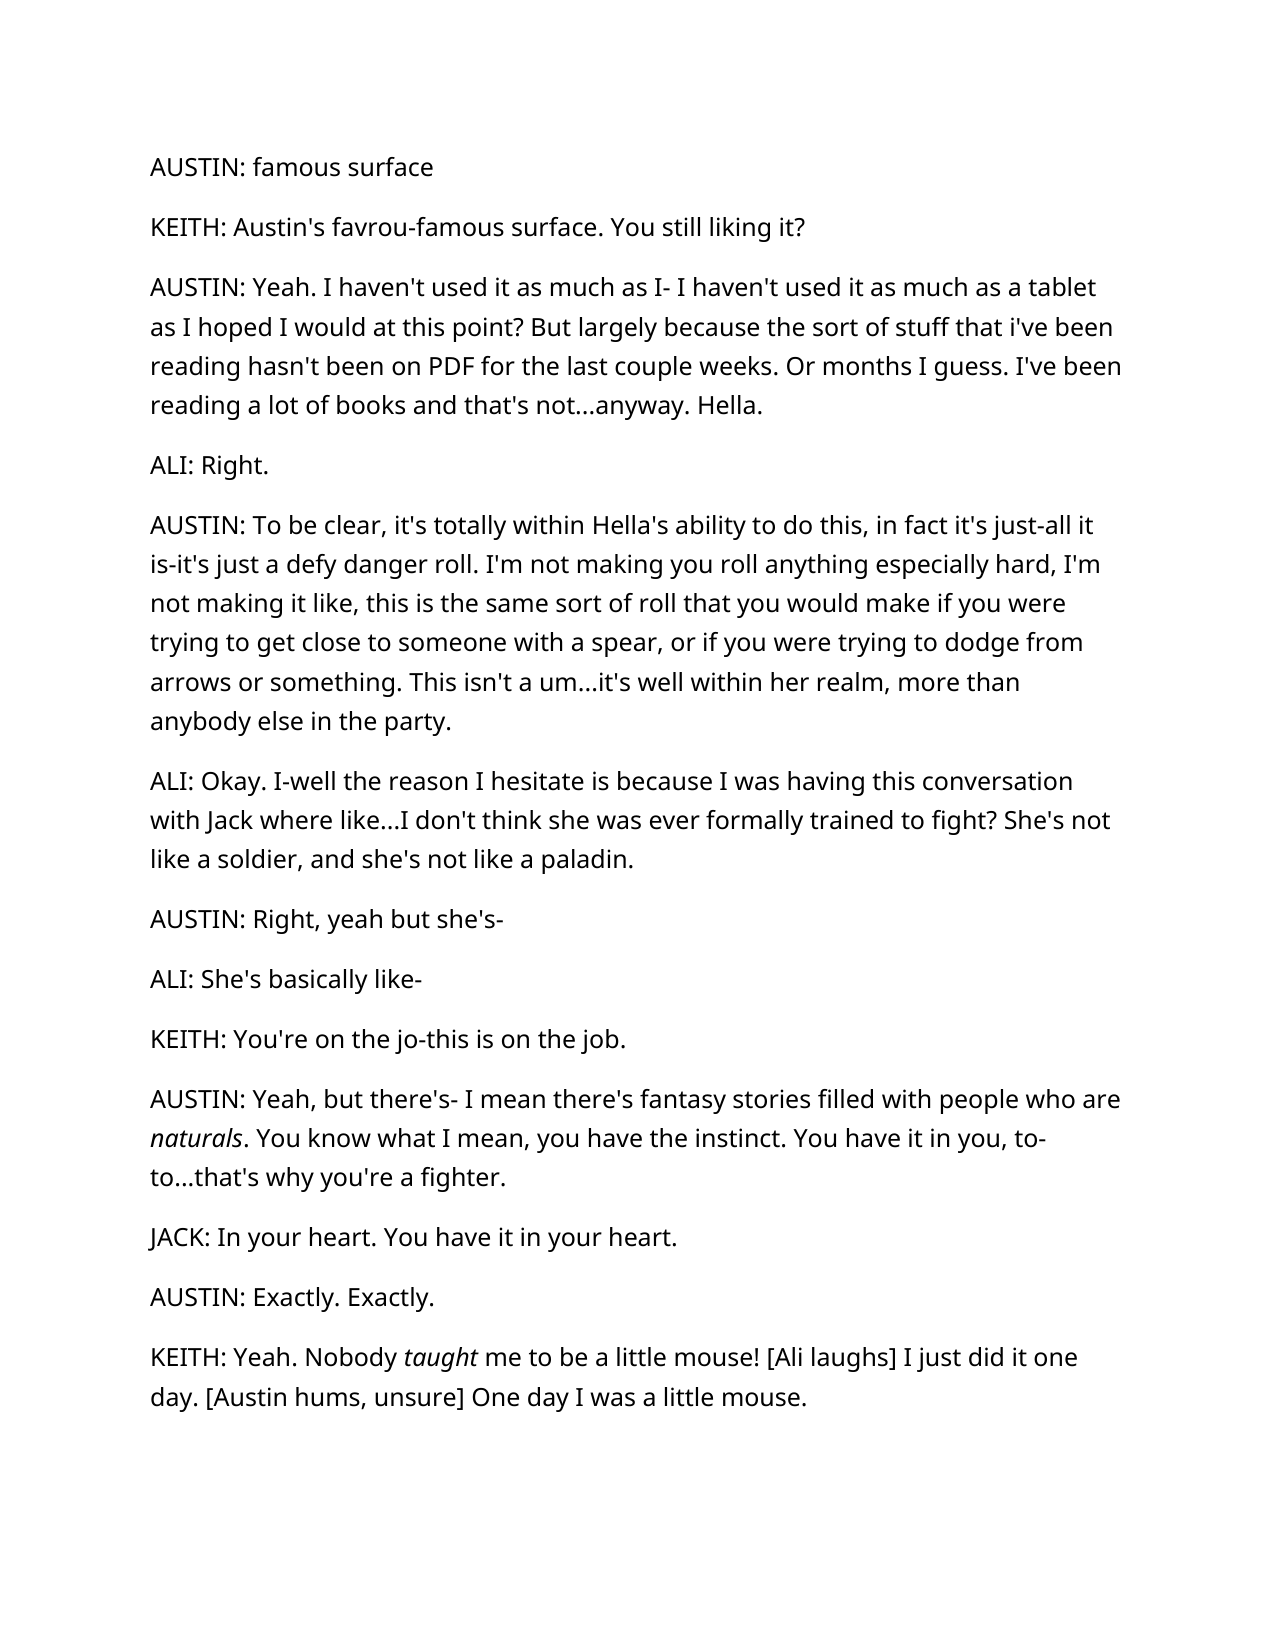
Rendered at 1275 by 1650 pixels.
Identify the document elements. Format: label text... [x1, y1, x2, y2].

text JACK: In your heart. You have it in your heart. [150, 1220, 1125, 1254]
text AUSTIN: To be clear, it's totally within Hella's ability to do this, in fact it's just-all it is-it's just a defy danger roll. I'm not making you roll anything especially hard, I'm not making it like, this is the same sort of roll that you would make if you were trying to get close to someone with a spear, or if you were trying to dodge from arrows or something. This isn't a um...it's well within her realm, more than anybody else in the party. [150, 507, 1125, 737]
text AUSTIN: Yeah, but there's- I mean there's fantasy stories filled with people who are naturals. You know what I mean, you have the instinct. You have it in you, to-to...that's why you're a fighter. [150, 1082, 1125, 1194]
text ALI: Okay. I-well the reason I hesitate is because I was having this conversation with Jack where like...I don't think she was ever formally trained to fight? She's not like a soldier, and she's not like a paladin. [150, 763, 1125, 876]
text ALI: Right. [150, 447, 1125, 482]
text KEITH: Austin's favrou-famous surface. You still liking it? [150, 210, 1125, 244]
text AUSTIN: Yeah. I haven't used it as much as I- I haven't used it as much as a tablet as I hoped I would at this point? But largely because the sort of stuff that i've been reading hasn't been on PDF for the last couple weeks. Or months I guess. I've been reading a lot of books and that's not...anyway. Hella. [150, 270, 1125, 422]
text AUSTIN: Right, yeah but she's- [150, 902, 1125, 936]
text AUSTIN: Exactly. Exactly. [150, 1280, 1125, 1314]
text ALI: She's basically like- [150, 962, 1125, 996]
text KEITH: Yeah. Nobody taught me to be a little mouse! [Ali laughs] I just did it one day. [Austin hums, unsure] One day I was a little mouse. [150, 1340, 1125, 1413]
text KEITH: You're on the jo-this is on the job. [150, 1022, 1125, 1056]
text AUSTIN: famous surface [150, 150, 1125, 184]
